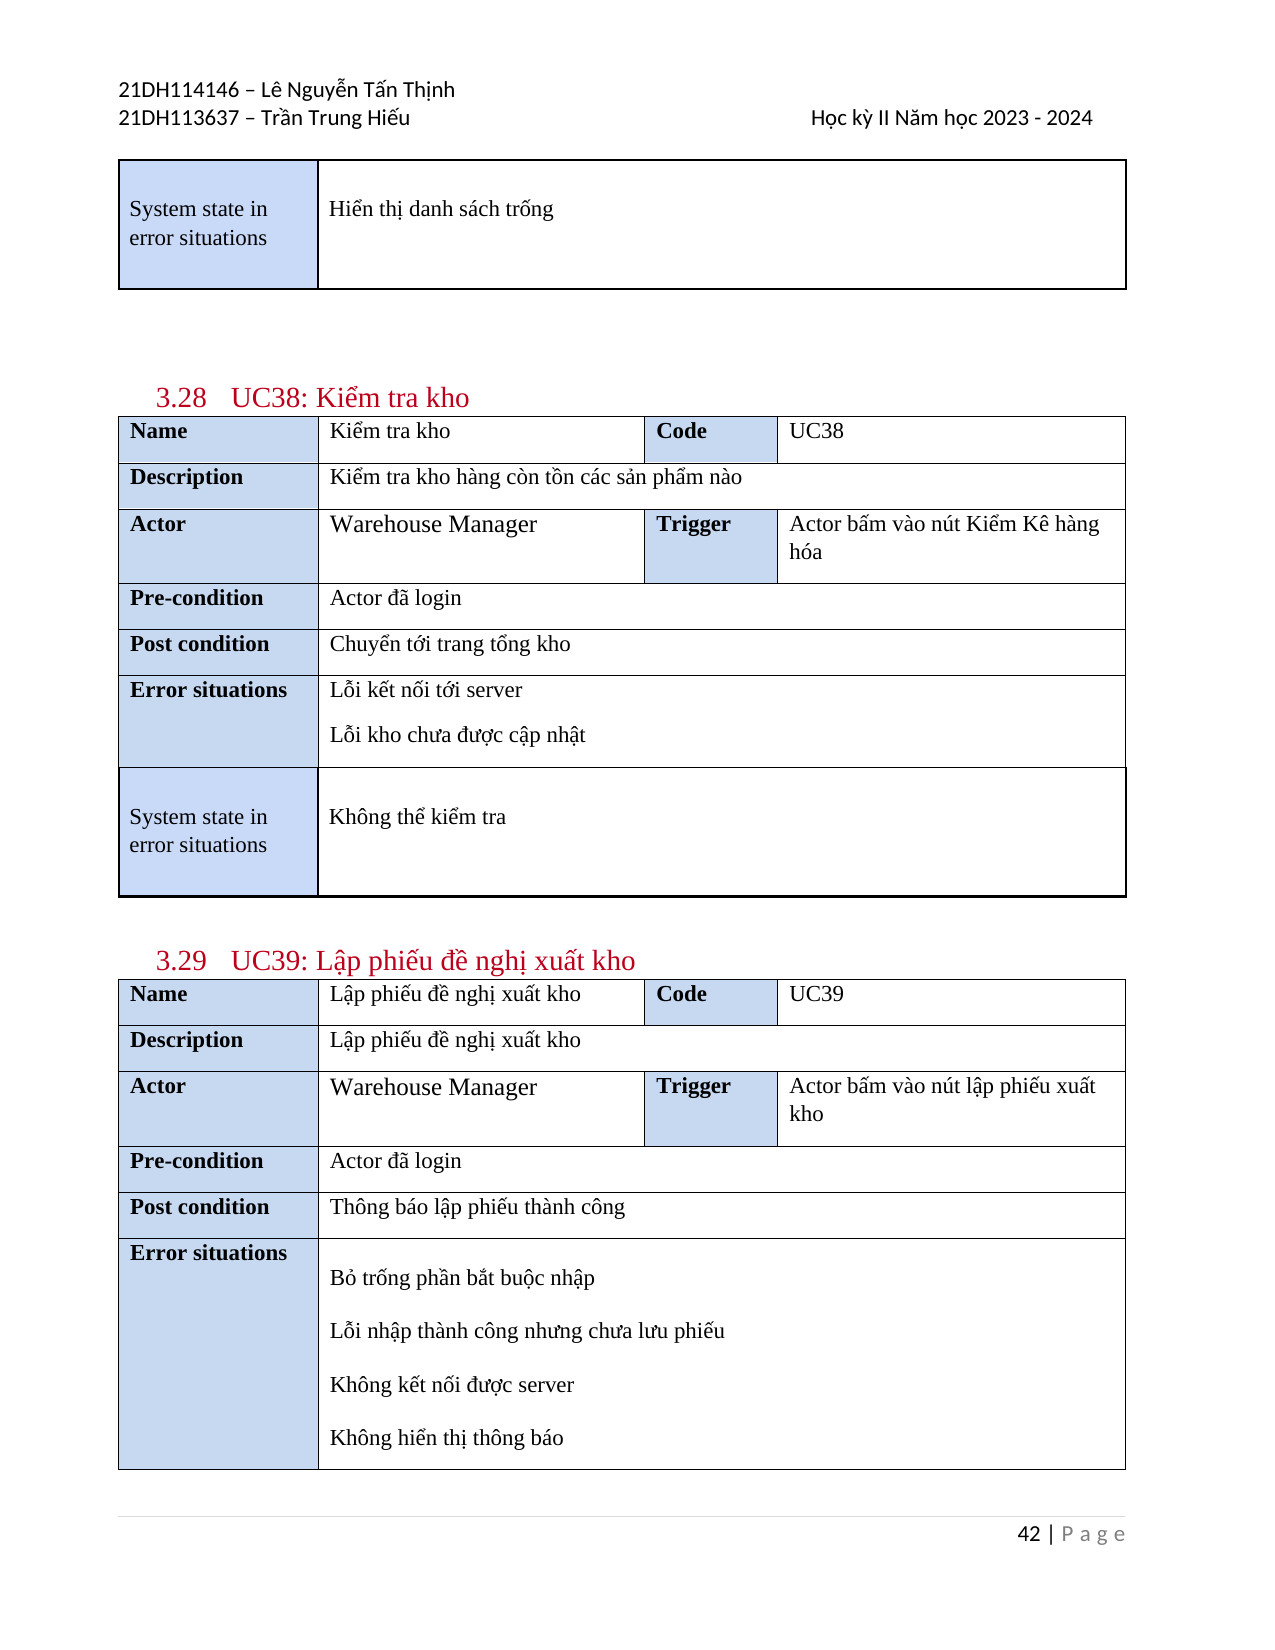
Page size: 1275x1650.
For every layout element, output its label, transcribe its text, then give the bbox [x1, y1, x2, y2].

table_cell Không thể kiểm tra [319, 768, 1125, 895]
table_header Lập phiếu đề nghị xuất kho [319, 980, 644, 1025]
table_cell Error situations [119, 676, 318, 767]
table_cell Hiển thị danh sách trống [319, 161, 1125, 288]
table_cell Warehouse Manager [319, 1072, 644, 1146]
table_cell Pre-condition [119, 1147, 318, 1192]
table_cell Description [119, 464, 318, 508]
table_cell Pre-condition [119, 584, 318, 629]
table_header Kiểm tra kho [319, 417, 644, 462]
table_cell Warehouse Manager [319, 510, 644, 583]
table_cell Lỗi kết nối tới server Lỗi kho chưa được cập nhật [319, 676, 1125, 767]
table_cell Trigger [645, 510, 777, 583]
table_header UC39 [778, 980, 1125, 1025]
table_cell Post condition [119, 630, 318, 675]
table_cell Trigger [645, 1072, 777, 1146]
table_header UC38 [778, 417, 1125, 462]
table_cell Actor [119, 510, 318, 583]
table_cell System state in error situations [120, 161, 317, 288]
table_cell Chuyển tới trang tổng kho [319, 630, 1125, 675]
table_cell Actor [119, 1072, 318, 1146]
table_header Name [119, 980, 318, 1025]
table_cell Actor đã login [319, 1147, 1125, 1192]
table_header Name [119, 417, 318, 462]
table_cell Actor bấm vào nút Kiểm Kê hàng hóa [778, 510, 1125, 583]
table_cell Lập phiếu đề nghị xuất kho [319, 1026, 1125, 1071]
table_cell Actor đã login [319, 584, 1125, 629]
table_cell Error situations [119, 1239, 318, 1469]
table_cell Kiểm tra kho hàng còn tồn các sản phẩm nào [319, 464, 1125, 508]
table_header Code [645, 980, 777, 1025]
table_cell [319, 1239, 1125, 1469]
table_cell Actor bấm vào nút lập phiếu xuất kho [778, 1072, 1125, 1146]
subtitle UC39: Lập phiếu đề nghị xuất kho [156, 943, 1125, 976]
table_cell Post condition [119, 1193, 318, 1238]
table_cell System state in error situations [120, 768, 317, 895]
subtitle UC38: Kiểm tra kho [156, 380, 1125, 414]
table_cell Thông báo lập phiếu thành công [319, 1193, 1125, 1238]
table_header Code [645, 417, 777, 462]
table_cell Description [119, 1026, 318, 1071]
